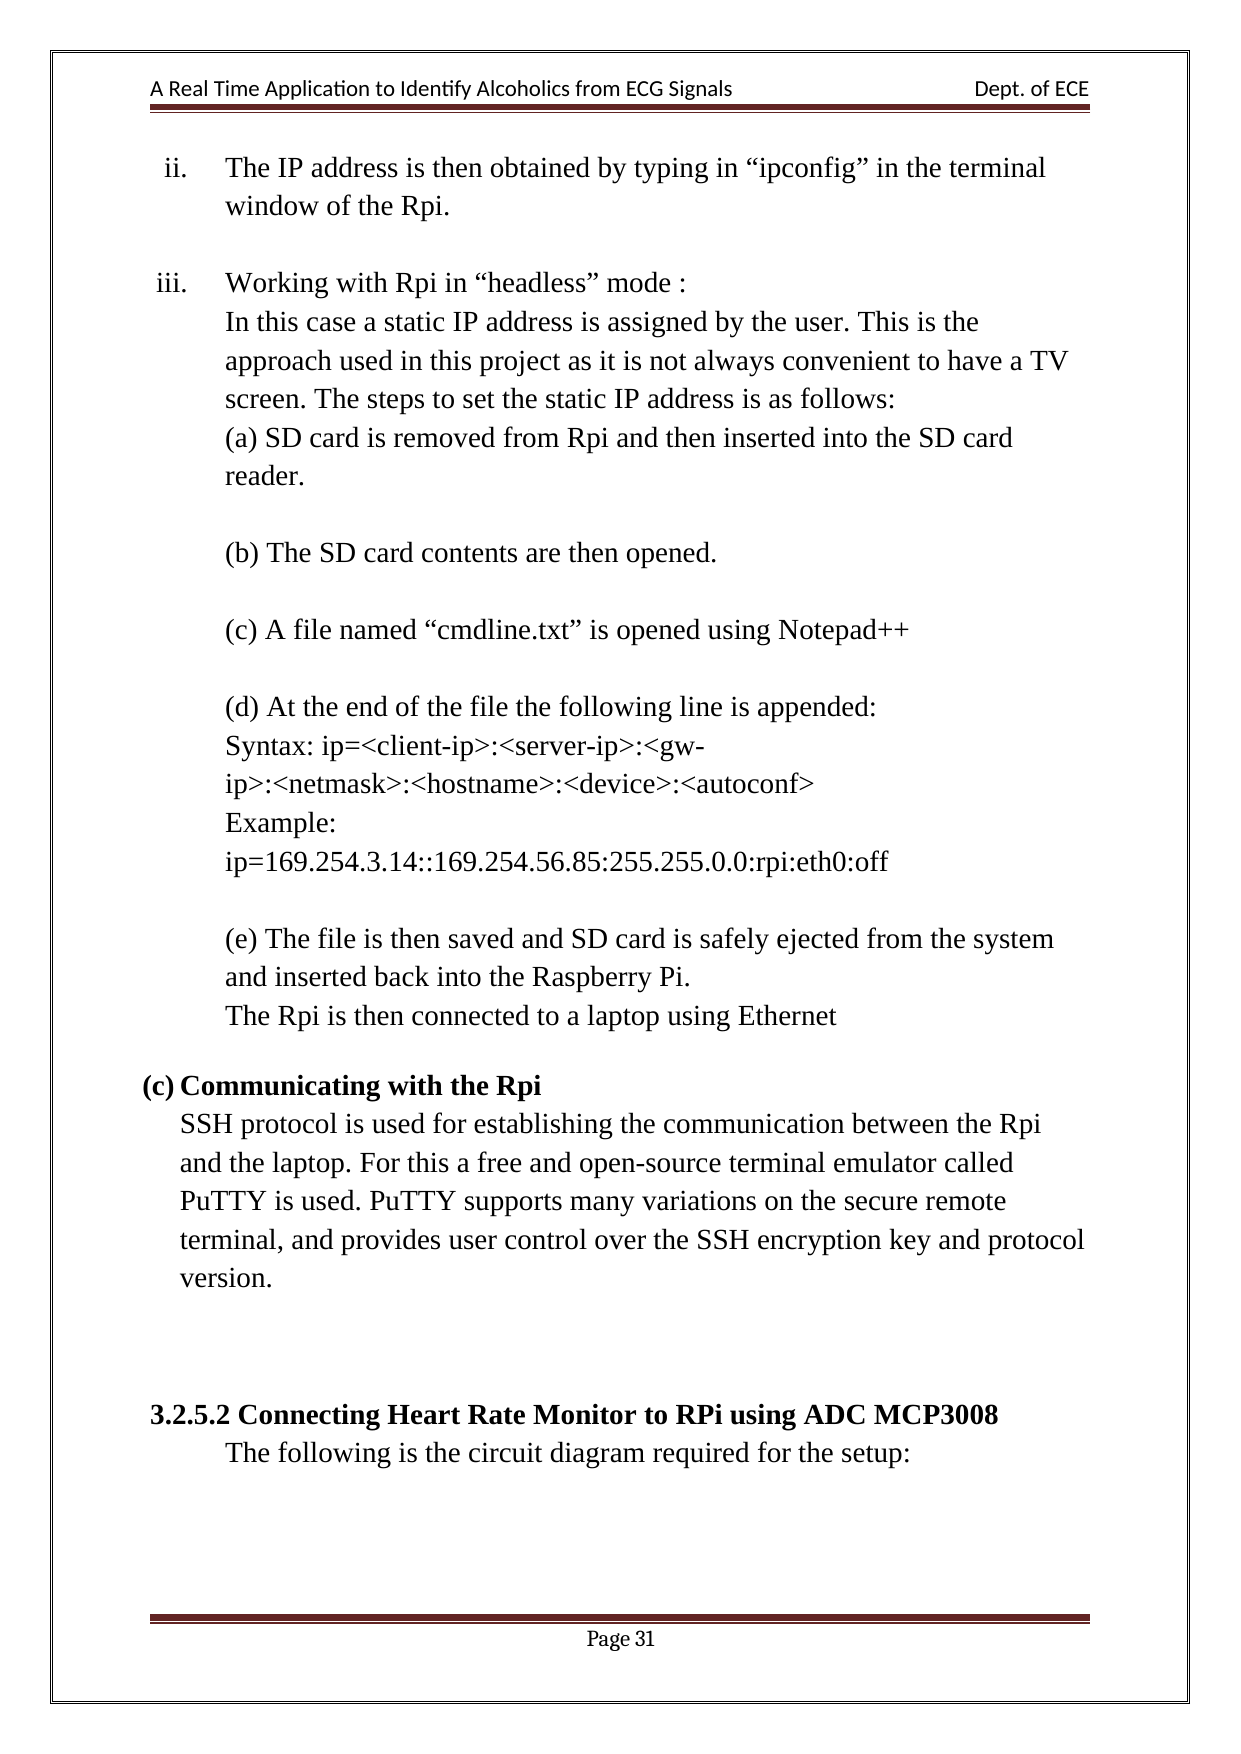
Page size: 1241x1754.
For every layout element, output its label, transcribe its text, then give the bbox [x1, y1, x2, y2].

list Communicating with the Rpi SSH protocol is used for establishing the communication between the Rpi and the laptop. For this a free and open-source terminal emulator called PuTTY is used. PuTTY supports many variations on the secure remote terminal, and provides user control over the SSH encryption key and protocol version. [142, 1068, 1090, 1294]
list (b) The SD card contents are then opened. [225, 497, 1090, 569]
list (d) At the end of the file the following line is appended: Syntax: ip=<client-ip>:<server-ip>:<gw-ip>:<netmask>:<hostname>:<device>:<autoconf> Example: ip=169.254.3.14::169.254.56.85:255.255.0.0:rpi:eth0:off [225, 651, 1090, 877]
text 3.2.5.2 Connecting Heart Rate Monitor to RPi using ADC MCP3008 The following is the circuit diagram required for the setup: [150, 1397, 1090, 1469]
list (c) A file named “cmdline.txt” is opened using Notepad++ [225, 574, 1090, 646]
list The IP address is then obtained by typing in “ipconfig” in the terminal window of the Rpi. [187, 150, 1090, 222]
list (e) The file is then saved and SD card is safely ejected from the system and inserted back into the Raspberry Pi. The Rpi is then connected to a laptop using Ethernet [225, 882, 1090, 1064]
list Working with Rpi in “headless” mode : In this case a static IP address is assigned by the user. This is the approach used in this project as it is not always convenient to have a TV screen. The steps to set the static IP address is as follows: (a) SD card is removed from Rpi and then inserted into the SD card reader. [187, 266, 1090, 492]
